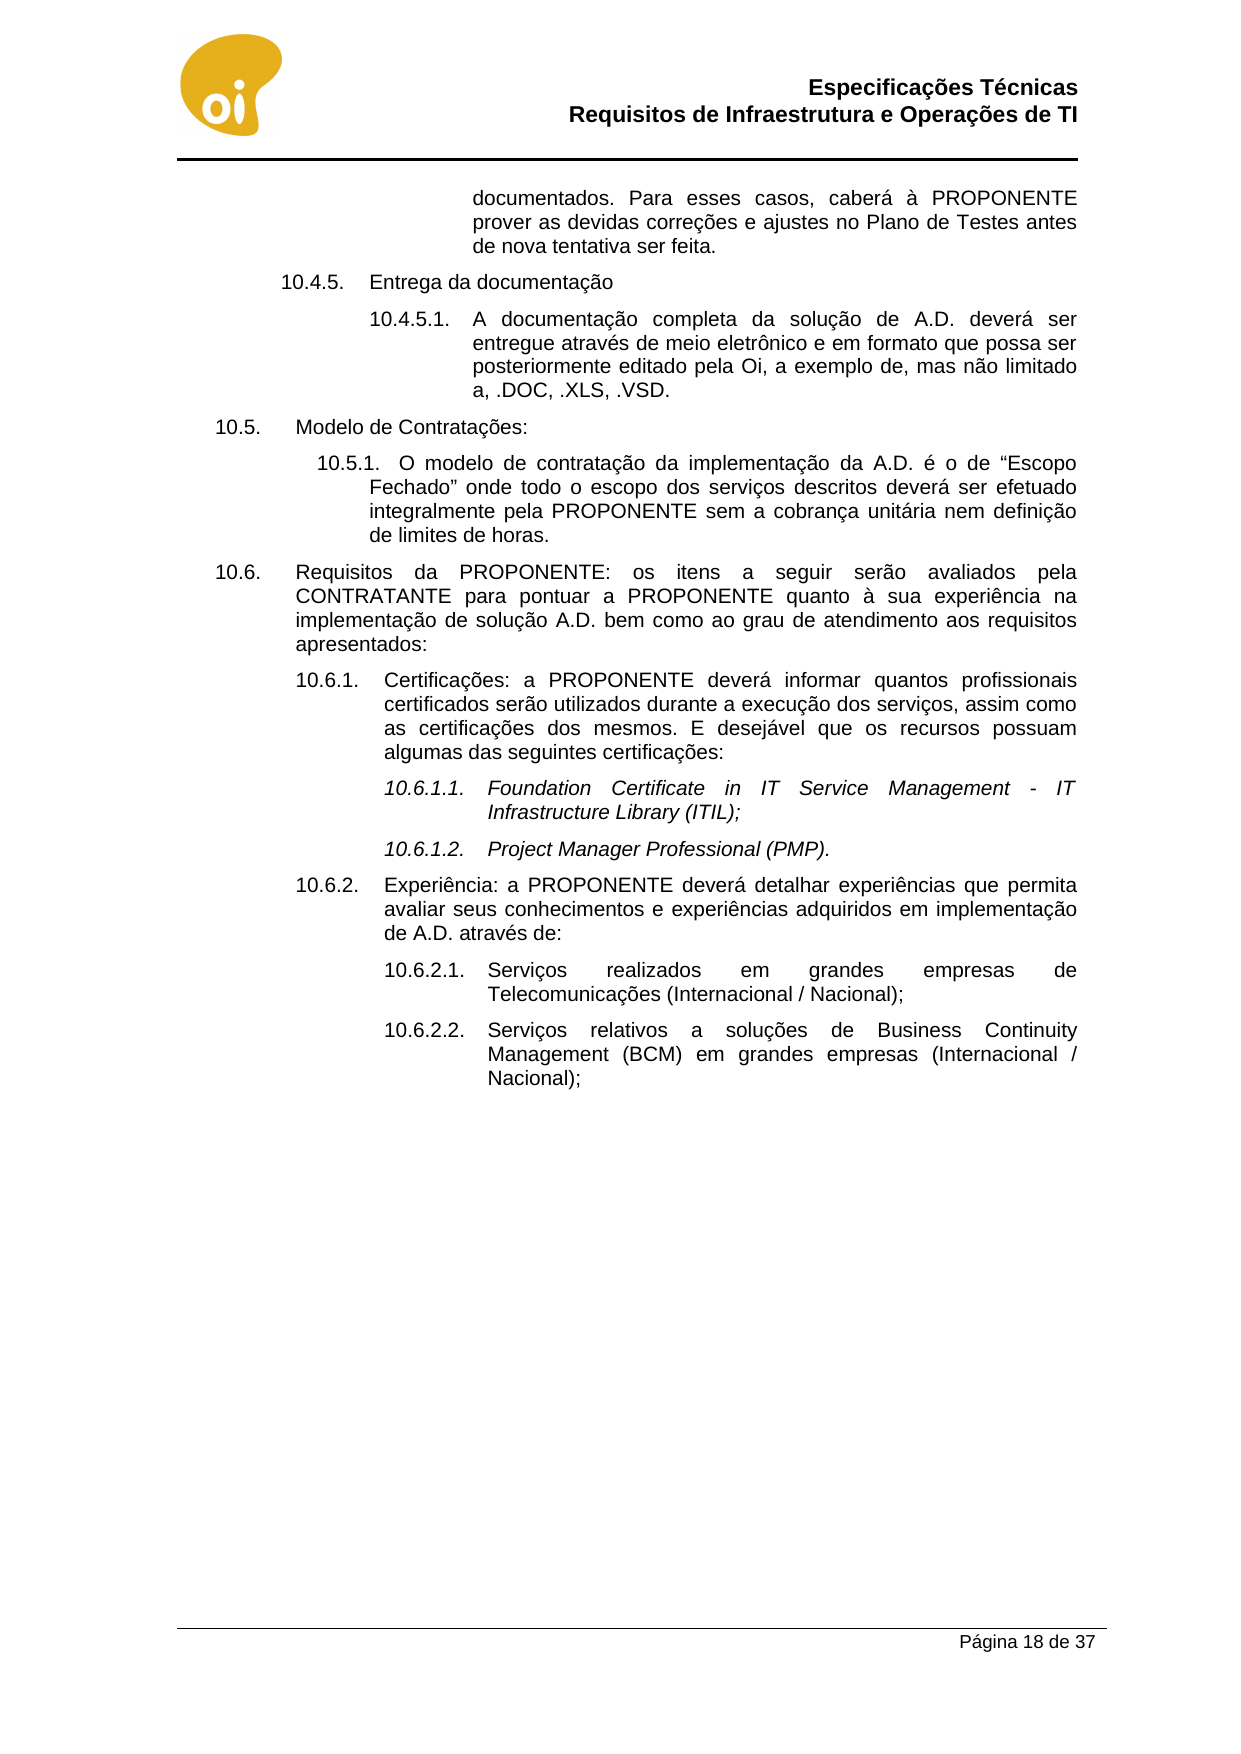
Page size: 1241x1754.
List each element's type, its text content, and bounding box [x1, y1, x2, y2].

text Experiência: a PROPONENTE deverá detalhar experiências que permita avaliar seus conhecimentos e experiências adquiridos em implementação de A.D. através de: [295, 873, 1078, 945]
text Serviços realizados em grandes empresas de Telecomunicações (Internacional / Nacional); [384, 957, 1078, 1005]
text Serviços relativos a soluções de Business Continuity Management (BCM) em grandes empresas (Internacional / Nacional); [384, 1018, 1078, 1090]
picture [180, 34, 282, 136]
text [369, 186, 1078, 257]
text O modelo de contratação da implementação da A.D. é o de “Escopo Fechado” onde todo o escopo dos serviços descritos deverá ser efetuado integralmente pela PROPONENTE sem a cobrança unitária nem definição de limites de horas. [317, 451, 1078, 547]
text Entrega da documentação [281, 270, 1078, 294]
text Modelo de Contratações: [215, 415, 1078, 439]
text A documentação completa da solução de A.D. deverá ser entregue através de meio eletrônico e em formato que possa ser posteriormente editado pela Oi, a exemplo de, mas não limitado a, .DOC, .XLS, .VSD. [369, 306, 1078, 402]
text Foundation Certificate in IT Service Management - IT Infrastructure Library (ITIL); [384, 776, 1078, 824]
text Certificações: a PROPONENTE deverá informar quantos profissionais certificados serão utilizados durante a execução dos serviços, assim como as certificações dos mesmos. E desejável que os recursos possuam algumas das seguintes certificações: [295, 668, 1078, 764]
text Project Manager Professional (PMP). [384, 837, 1078, 861]
text Requisitos da PROPONENTE: os itens a seguir serão avaliados pela CONTRATANTE para pontuar a PROPONENTE quanto à sua experiência na implementação de solução A.D. bem como ao grau de atendimento aos requisitos apresentados: [215, 559, 1078, 655]
